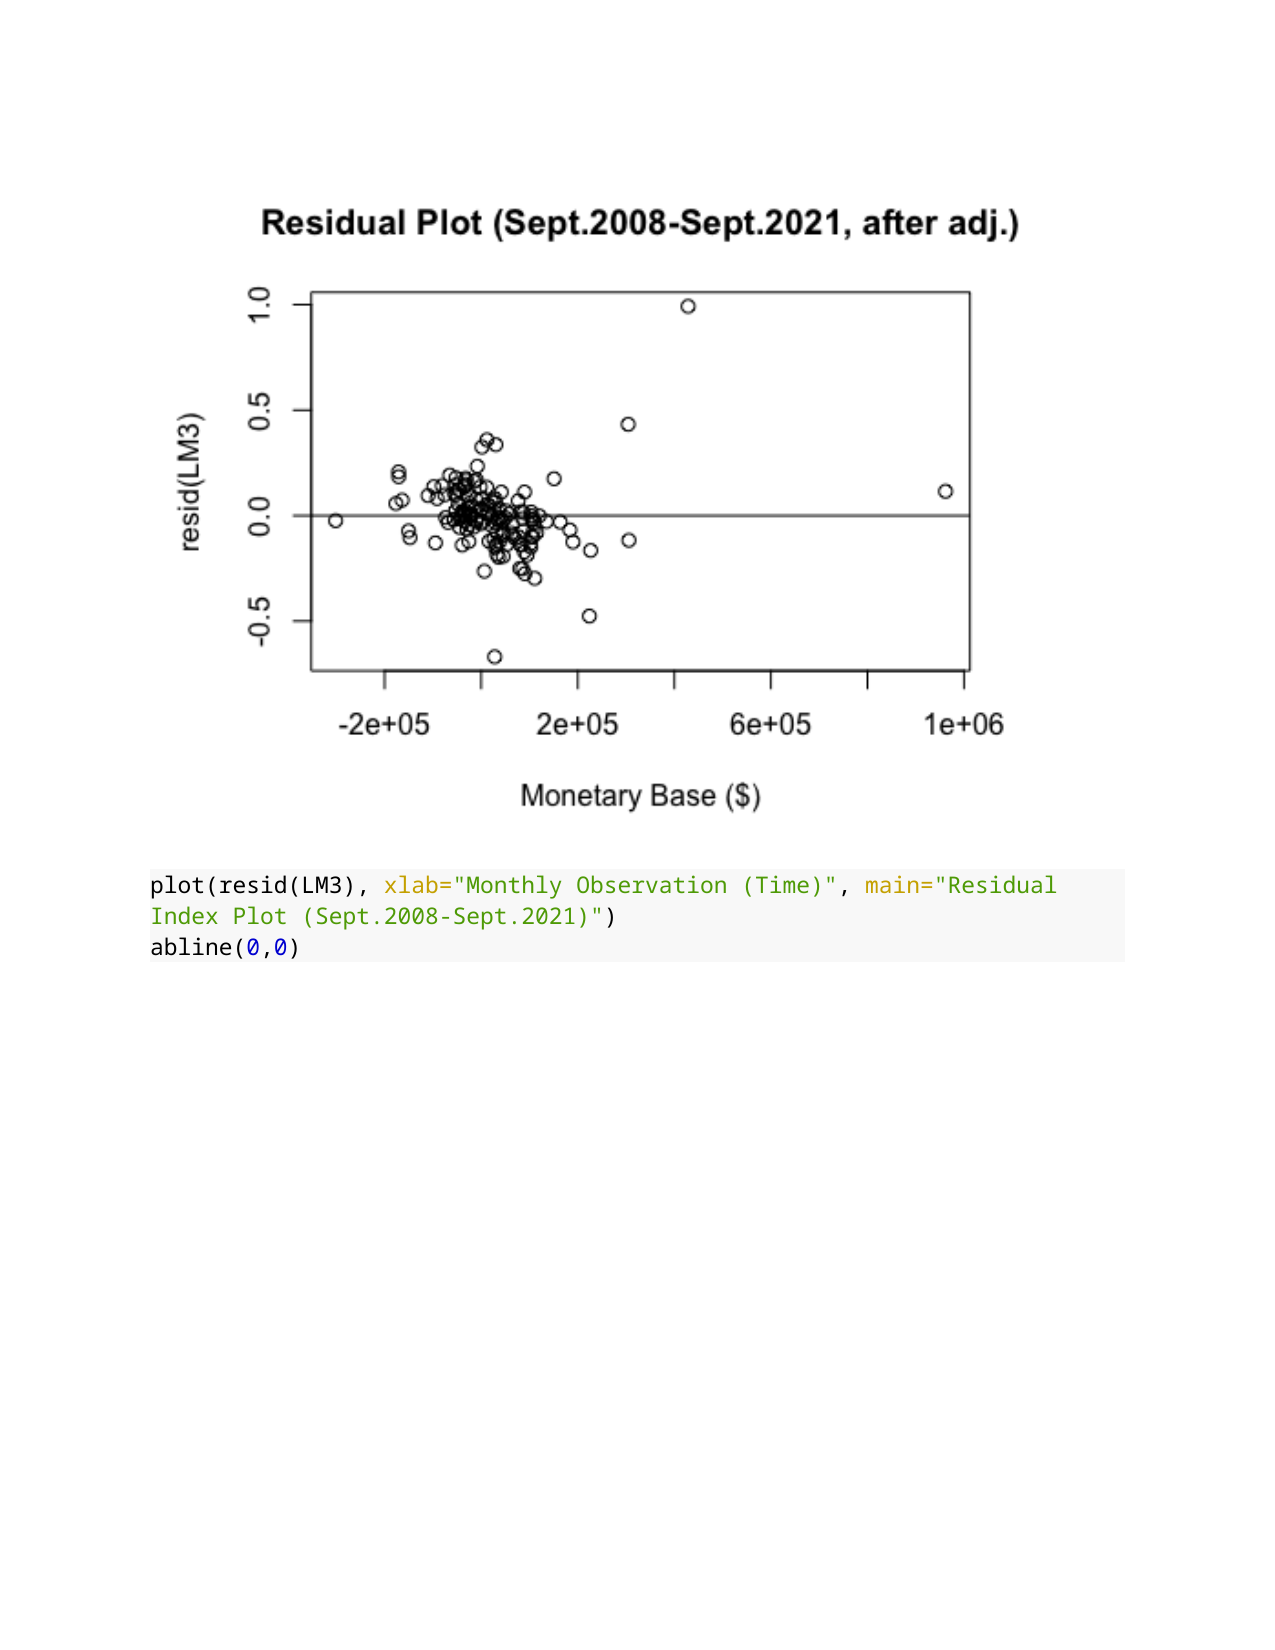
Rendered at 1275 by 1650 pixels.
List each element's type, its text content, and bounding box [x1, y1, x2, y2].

picture [168, 150, 1044, 850]
text plot(resid(LM3), xlab="Monthly Observation (Time)", main="Residual Index Plot (Sept.2008-Sept.2021)") abline(0,0) [301, 869, 1125, 962]
